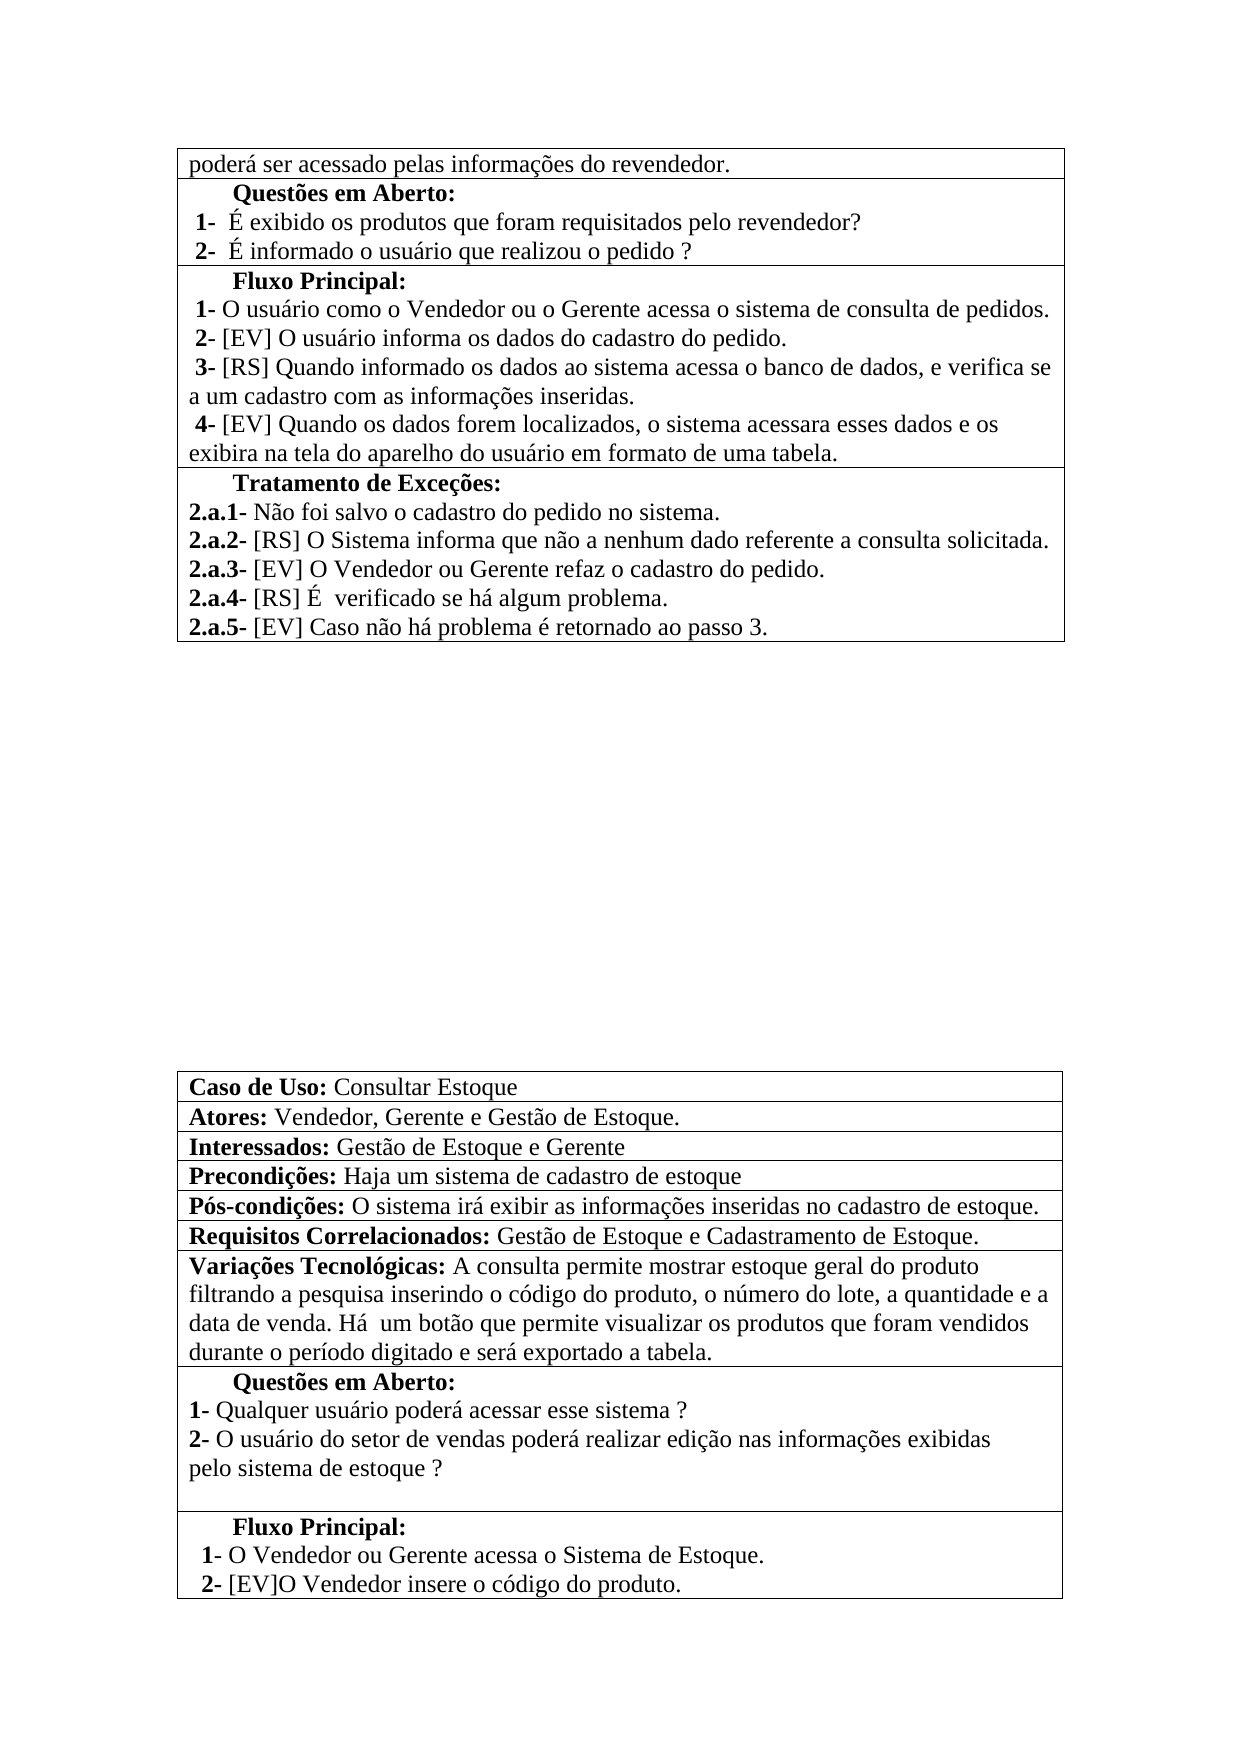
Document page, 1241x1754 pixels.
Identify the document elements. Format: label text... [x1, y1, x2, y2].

table_cell Requisitos Correlacionados: Gestão de Estoque e Cadastramento de Estoque. [178, 1221, 1062, 1250]
table_cell Questões em Aberto: 1- É exibido os produtos que foram requisitados pelo revendedor? 2- É informado o usuário que realizou o pedido ? [178, 179, 1064, 265]
table_cell Variações Tecnológicas: A consulta permite mostrar estoque geral do produto filtrando a pesquisa inserindo o código do produto, o número do lote, a quantidade e a data de venda. Há um botão que permite visualizar os produtos que foram vendidos durante o período digitado e será exportado a tabela. [178, 1251, 1062, 1366]
table_cell Pós-condições: O sistema irá exibir as informações inseridas no cadastro de estoque. [178, 1191, 1062, 1220]
table_cell Interessados: Gestão de Estoque e Gerente [178, 1132, 1062, 1160]
table_cell Precondições: Haja um sistema de cadastro de estoque [178, 1161, 1062, 1190]
table_cell Questões em Aberto: 1- Qualquer usuário poderá acessar esse sistema ? 2- O usuário do setor de vendas poderá realizar edição nas informações exibidas pelo sistema de estoque ? [178, 1367, 1062, 1511]
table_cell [178, 1512, 1062, 1598]
table_cell Atores: Vendedor, Gerente e Gestão de Estoque. [178, 1102, 1062, 1131]
table_cell Tratamento de Exceções: 2.a.1- Não foi salvo o cadastro do pedido no sistema. 2.a.2- [RS] O Sistema informa que não a nenhum dado referente a consulta solicitada. 2.a.3- [EV] O Vendedor ou Gerente refaz o cadastro do pedido. 2.a.4- [RS] É verificado se há algum problema. 2.a.5- [EV] Caso não há problema é retornado ao passo 3. [178, 468, 1064, 641]
table_cell Fluxo Principal: 1- O usuário como o Vendedor ou o Gerente acessa o sistema de consulta de pedidos. 2- [EV] O usuário informa os dados do cadastro do pedido. 3- [RS] Quando informado os dados ao sistema acessa o banco de dados, e verifica se a um cadastro com as informações inseridas. 4- [EV] Quando os dados forem localizados, o sistema acessara esses dados e os exibira na tela do aparelho do usuário em formato de uma tabela. [178, 266, 1064, 467]
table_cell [178, 149, 1064, 177]
table_header Caso de Uso: Consultar Estoque [178, 1072, 1062, 1101]
